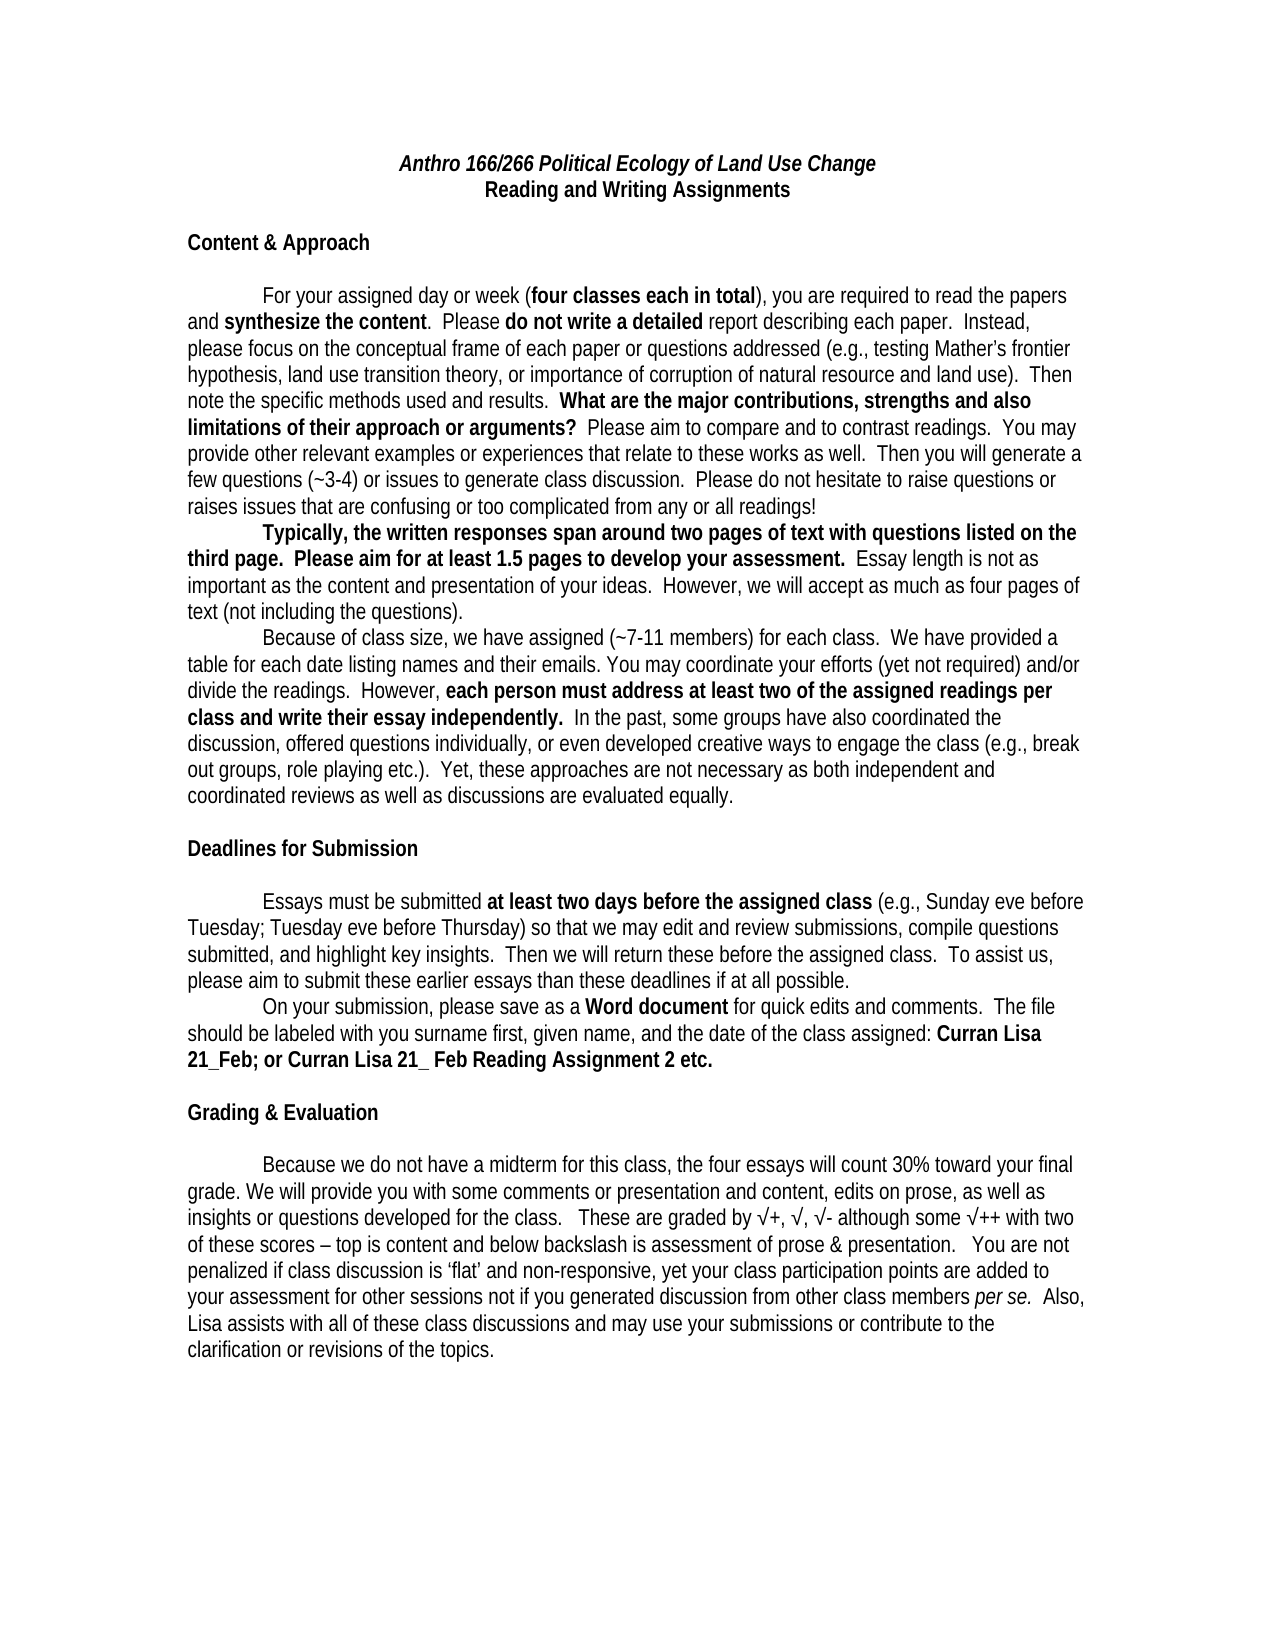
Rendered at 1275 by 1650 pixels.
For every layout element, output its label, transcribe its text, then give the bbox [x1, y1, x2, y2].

text Deadlines for Submission [187, 835, 1087, 862]
text Anthro 166/266 Political Ecology of Land Use Change [187, 150, 1087, 176]
text On your submission, please save as a Word document for quick edits and comments. The file should be labeled with you surname first, given name, and the date of the class assigned: Curran Lisa 21_Feb; or Curran Lisa 21_ Feb Reading Assignment 2 etc. [187, 993, 1087, 1072]
text For your assigned day or week (four classes each in total), you are required to read the papers and synthesize the content. Please do not write a detailed report describing each paper. Instead, please focus on the conceptual frame of each paper or questions addressed (e.g., testing Mather’s frontier hypothesis, land use transition theory, or importance of corruption of natural resource and land use). Then note the specific methods used and results. What are the major contributions, strengths and also limitations of their approach or arguments? Please aim to compare and to contrast readings. You may provide other relevant examples or experiences that relate to these works as well. Then you will generate a few questions (~3-4) or issues to generate class discussion. Please do not hesitate to raise questions or raises issues that are confusing or too complicated from any or all readings! [187, 282, 1087, 519]
text Grading & Evaluation [187, 1099, 1087, 1125]
text Reading and Writing Assignments [187, 176, 1087, 203]
text Because we do not have a midterm for this class, the four essays will count 30% toward your final grade. We will provide you with some comments or presentation and content, edits on prose, as well as insights or questions developed for the class. These are graded by √+, √, √- although some √++ with two of these scores – top is content and below backslash is assessment of prose & presentation. You are not penalized if class discussion is ‘flat’ and non-responsive, yet your class participation points are added to your assessment for other sessions not if you generated discussion from other class members per se. Also, Lisa assists with all of these class discussions and may use your submissions or contribute to the clarification or revisions of the topics. [187, 1151, 1087, 1362]
text Content & Approach [187, 229, 1087, 255]
text Typically, the written responses span around two pages of text with questions listed on the third page. Please aim for at least 1.5 pages to develop your assessment. Essay length is not as important as the content and presentation of your ideas. However, we will accept as much as four pages of text (not including the questions). [187, 519, 1087, 624]
text Because of class size, we have assigned (~7-11 members) for each class. We have provided a table for each date listing names and their emails. You may coordinate your efforts (yet not required) and/or divide the readings. However, each person must address at least two of the assigned readings per class and write their essay independently. In the past, some groups have also coordinated the discussion, offered questions individually, or even developed creative ways to engage the class (e.g., break out groups, role playing etc.). Yet, these approaches are not necessary as both independent and coordinated reviews as well as discussions are evaluated equally. [187, 624, 1087, 809]
text Essays must be submitted at least two days before the assigned class (e.g., Sunday eve before Tuesday; Tuesday eve before Thursday) so that we may edit and review submissions, compile questions submitted, and highlight key insights. Then we will return these before the assigned class. To assist us, please aim to submit these earlier essays than these deadlines if at all possible. [187, 888, 1087, 993]
